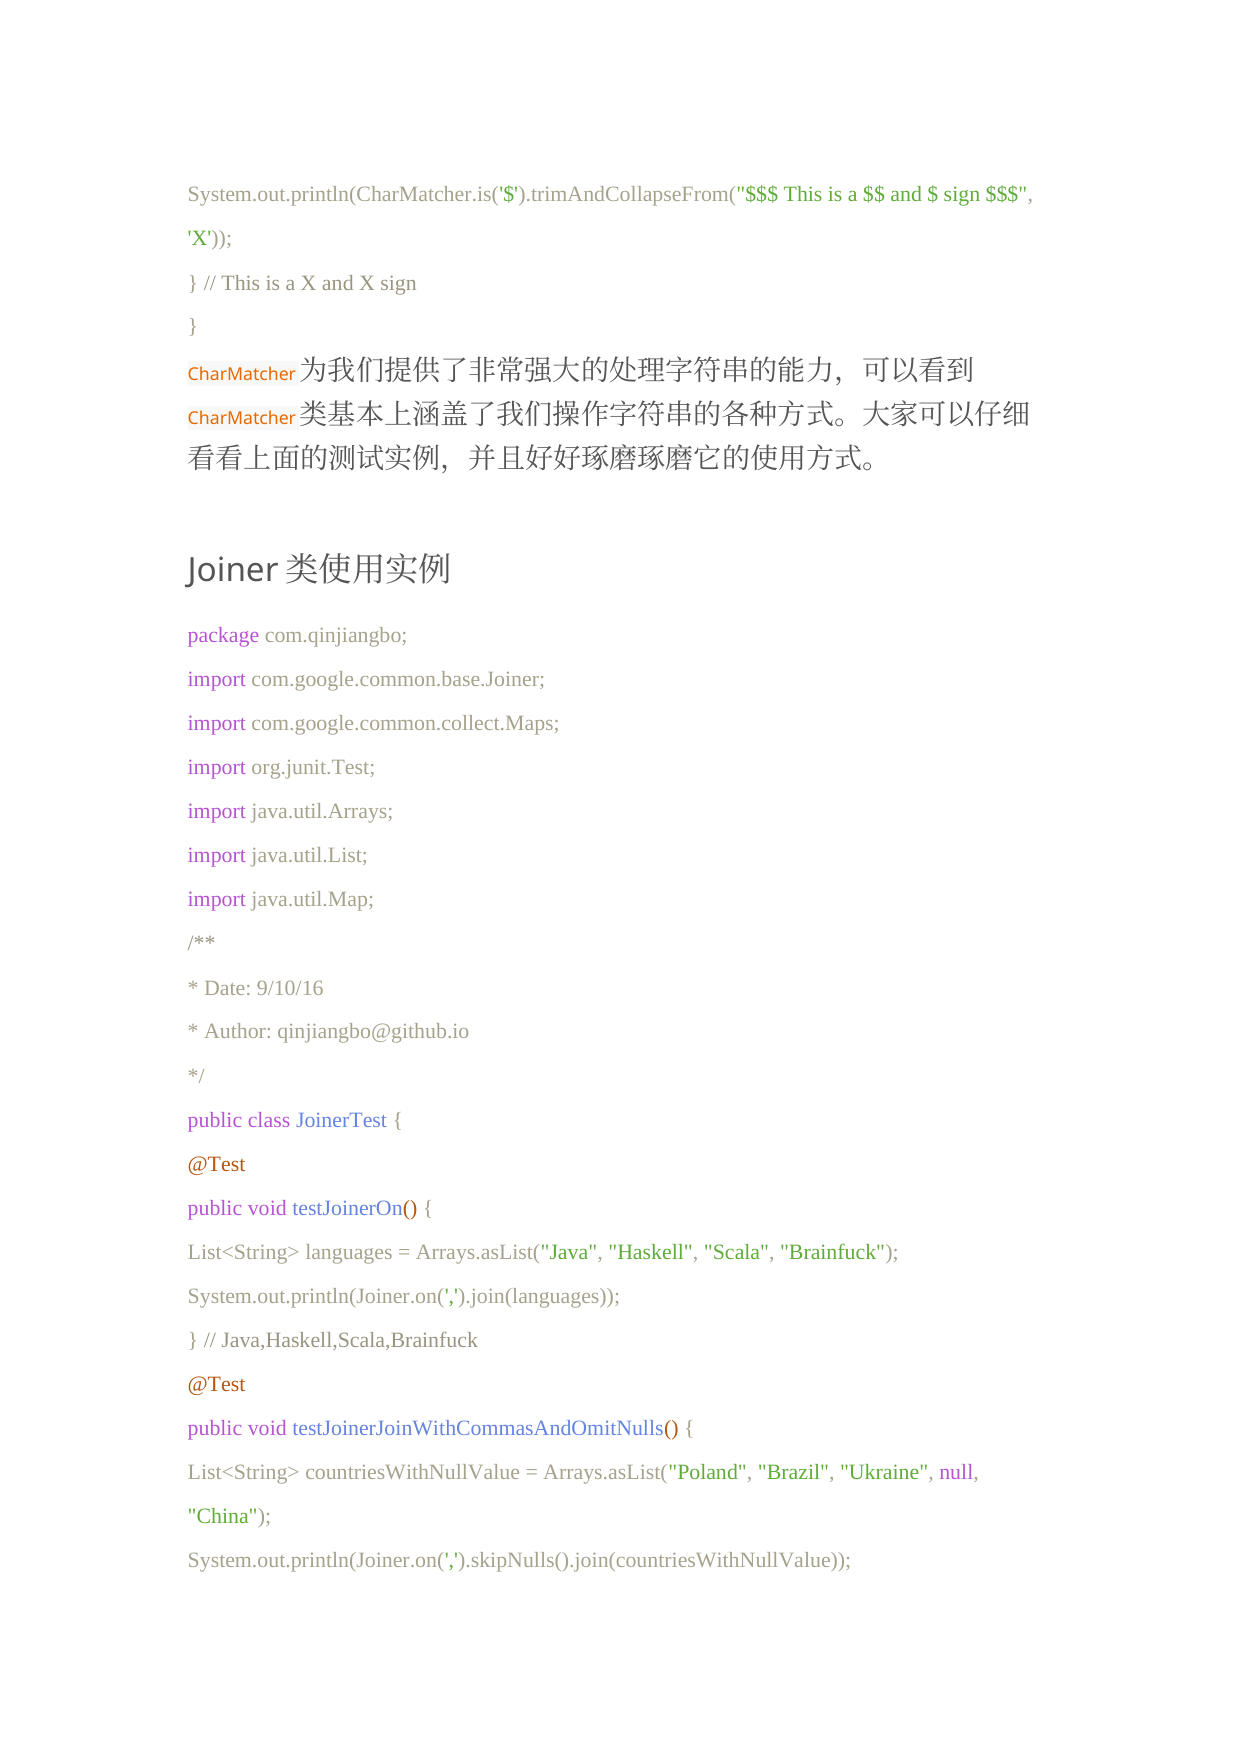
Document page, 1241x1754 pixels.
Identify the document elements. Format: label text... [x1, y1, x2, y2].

text import java.util.Map; [187, 877, 1053, 921]
text /** [187, 921, 1053, 965]
text import com.google.common.base.Joiner; [187, 657, 1053, 701]
text import java.util.Arrays; [187, 789, 1053, 833]
text CharMatcher为我们提供了非常强大的处理字符串的能力，可以看到CharMatcher类基本上涵盖了我们操作字符串的各种方式。大家可以仔细看看上面的测试实例，并且好好琢磨琢磨它的使用方式。 [187, 348, 1053, 480]
text Joiner类使用实例 [187, 524, 1053, 613]
text import com.google.common.collect.Maps; [187, 701, 1053, 745]
text public class JoinerTest { [187, 1097, 1053, 1141]
text } [187, 304, 1053, 348]
text @Test [187, 1141, 1053, 1185]
text import java.util.List; [187, 833, 1053, 877]
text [187, 1450, 1053, 1538]
text * Date: 9/10/16 [187, 965, 1053, 1009]
text import org.junit.Test; [187, 745, 1053, 789]
text */ [187, 1053, 1053, 1097]
text public void testJoinerOn() { [187, 1185, 1053, 1229]
text System.out.println(Joiner.on(',').skipNulls().join(countriesWithNullValue)); [187, 1538, 1053, 1582]
text } // This is a X and X sign [187, 260, 1053, 304]
text package com.qinjiangbo; [187, 613, 1053, 657]
text * Author: qinjiangbo@github.io [187, 1009, 1053, 1053]
text } // Java,Haskell,Scala,Brainfuck [187, 1318, 1053, 1362]
text System.out.println(Joiner.on(',').join(languages)); [187, 1273, 1053, 1318]
text System.out.println(CharMatcher.is('$').trimAndCollapseFrom("$$$ This is a $$ and $ sign $$$", 'X')); [187, 172, 1053, 260]
text public void testJoinerJoinWithCommasAndOmitNulls() { [187, 1406, 1053, 1450]
text @Test [187, 1362, 1053, 1406]
text List<String> languages = Arrays.asList("Java", "Haskell", "Scala", "Brainfuck"); [187, 1229, 1053, 1273]
